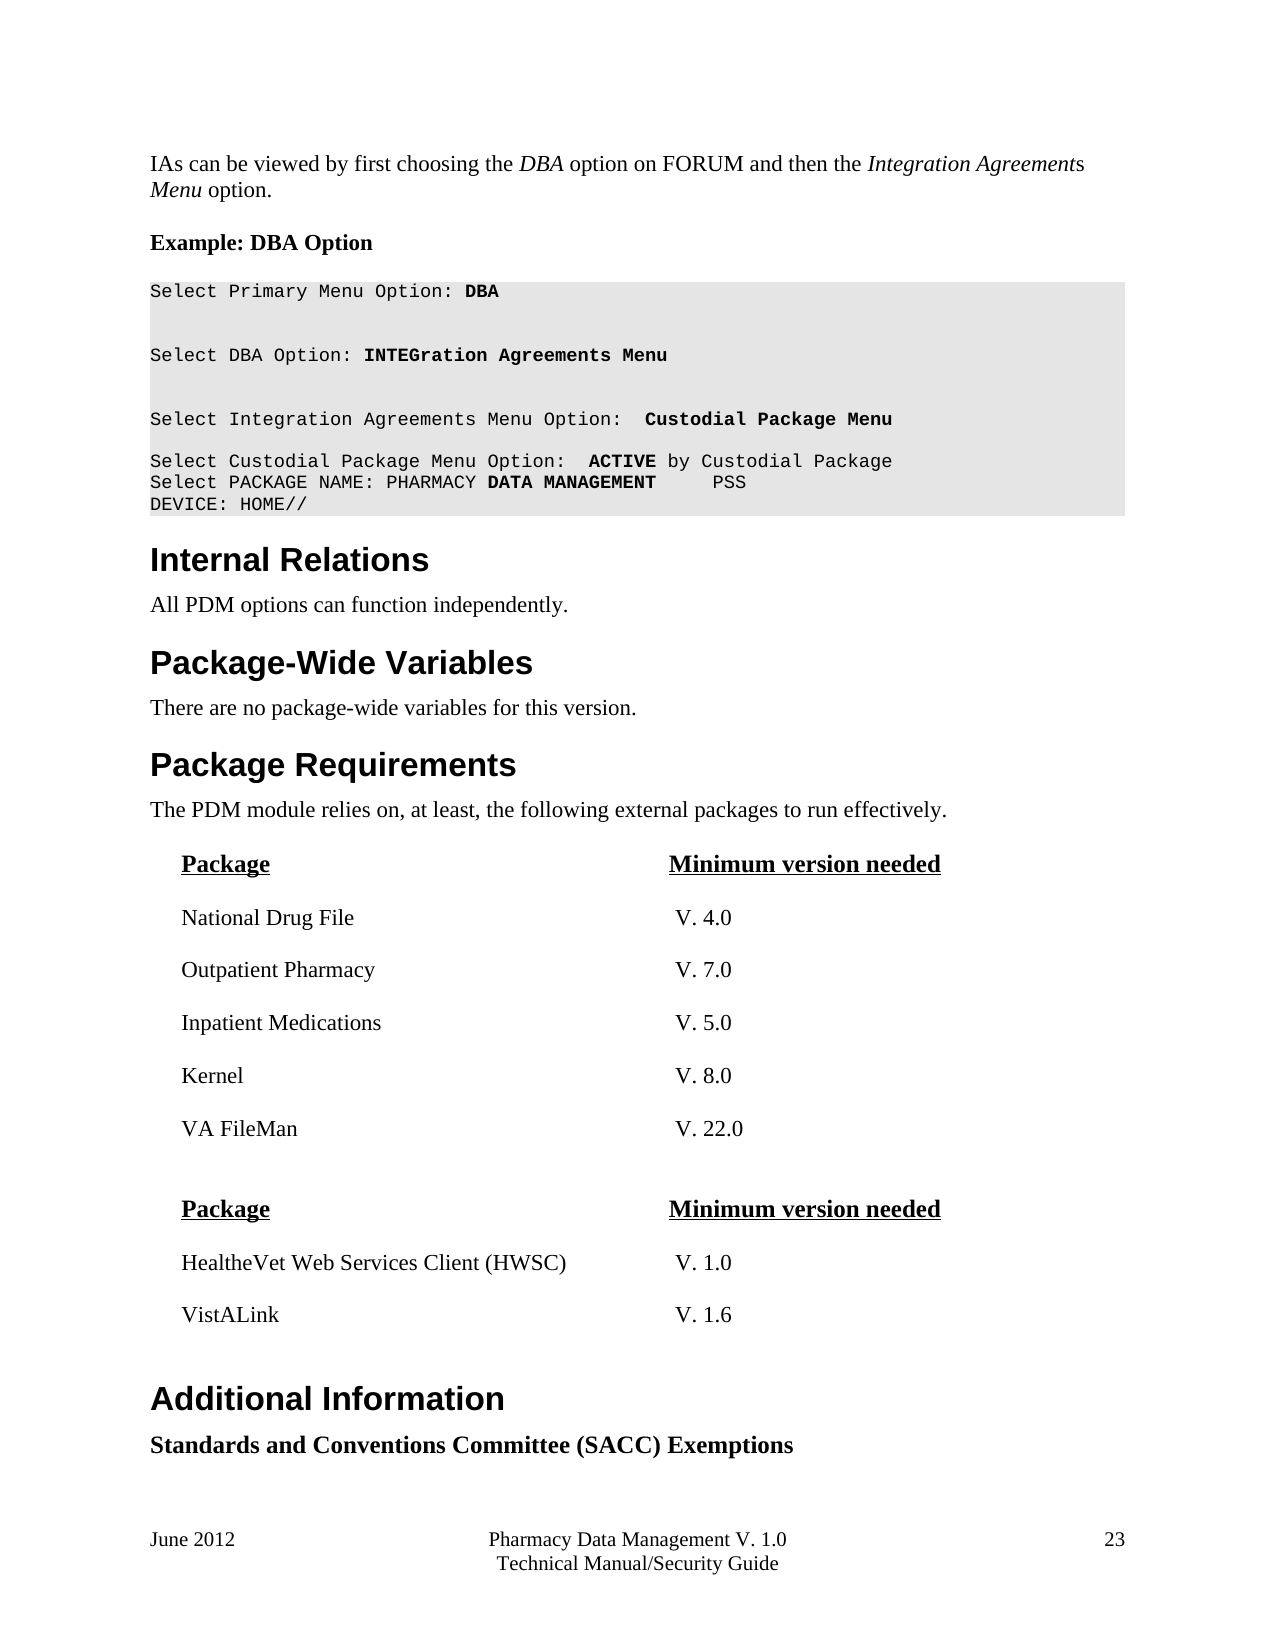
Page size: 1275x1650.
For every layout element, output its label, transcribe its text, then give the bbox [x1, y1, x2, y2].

subtitle Internal Relations [150, 541, 1125, 579]
text There are no package-wide variables for this version. [150, 694, 1125, 720]
subtitle Package-Wide Variables [150, 643, 1125, 681]
text VistALink V. 1.6 [150, 1302, 1125, 1328]
text Inpatient Medications V. 5.0 [150, 1009, 1125, 1062]
text Select Primary Menu Option: DBA [150, 282, 1125, 303]
text All PDM options can function independently. [150, 591, 1125, 618]
text Package Minimum version needed [150, 849, 1125, 877]
subtitle Additional Information [150, 1379, 1125, 1418]
text DEVICE: HOME// [150, 494, 1125, 516]
subtitle Standards and Conventions Committee (SACC) Exemptions [150, 1430, 1125, 1459]
text Package Minimum version needed [150, 1194, 1125, 1222]
subtitle Package Requirements [150, 745, 1125, 783]
text Select DBA Option: INTEGration Agreements Menu [150, 346, 1125, 367]
text Select PACKAGE NAME: PHARMACY DATA MANAGEMENT PSS [150, 473, 1125, 494]
text IAs can be viewed by first choosing the DBA option on FORUM and then the Integration Agreements Menu option. [150, 150, 1125, 203]
text VA FileMan V. 22.0 [150, 1115, 1125, 1141]
text The PDM module relies on, at least, the following external packages to run effectively. [150, 796, 1125, 822]
text Outpatient Pharmacy V. 7.0 [150, 957, 1125, 1009]
text HealtheVet Web Services Client (HWSC) V. 1.0 [150, 1249, 1125, 1275]
text Select Integration Agreements Menu Option: Custodial Package Menu [150, 409, 1125, 431]
text Example: DBA Option [150, 229, 1125, 282]
text Select Custodial Package Menu Option: ACTIVE by Custodial Package [150, 452, 1125, 473]
text National Drug File V. 4.0 [150, 904, 1125, 957]
text Kernel V. 8.0 [150, 1062, 1125, 1115]
